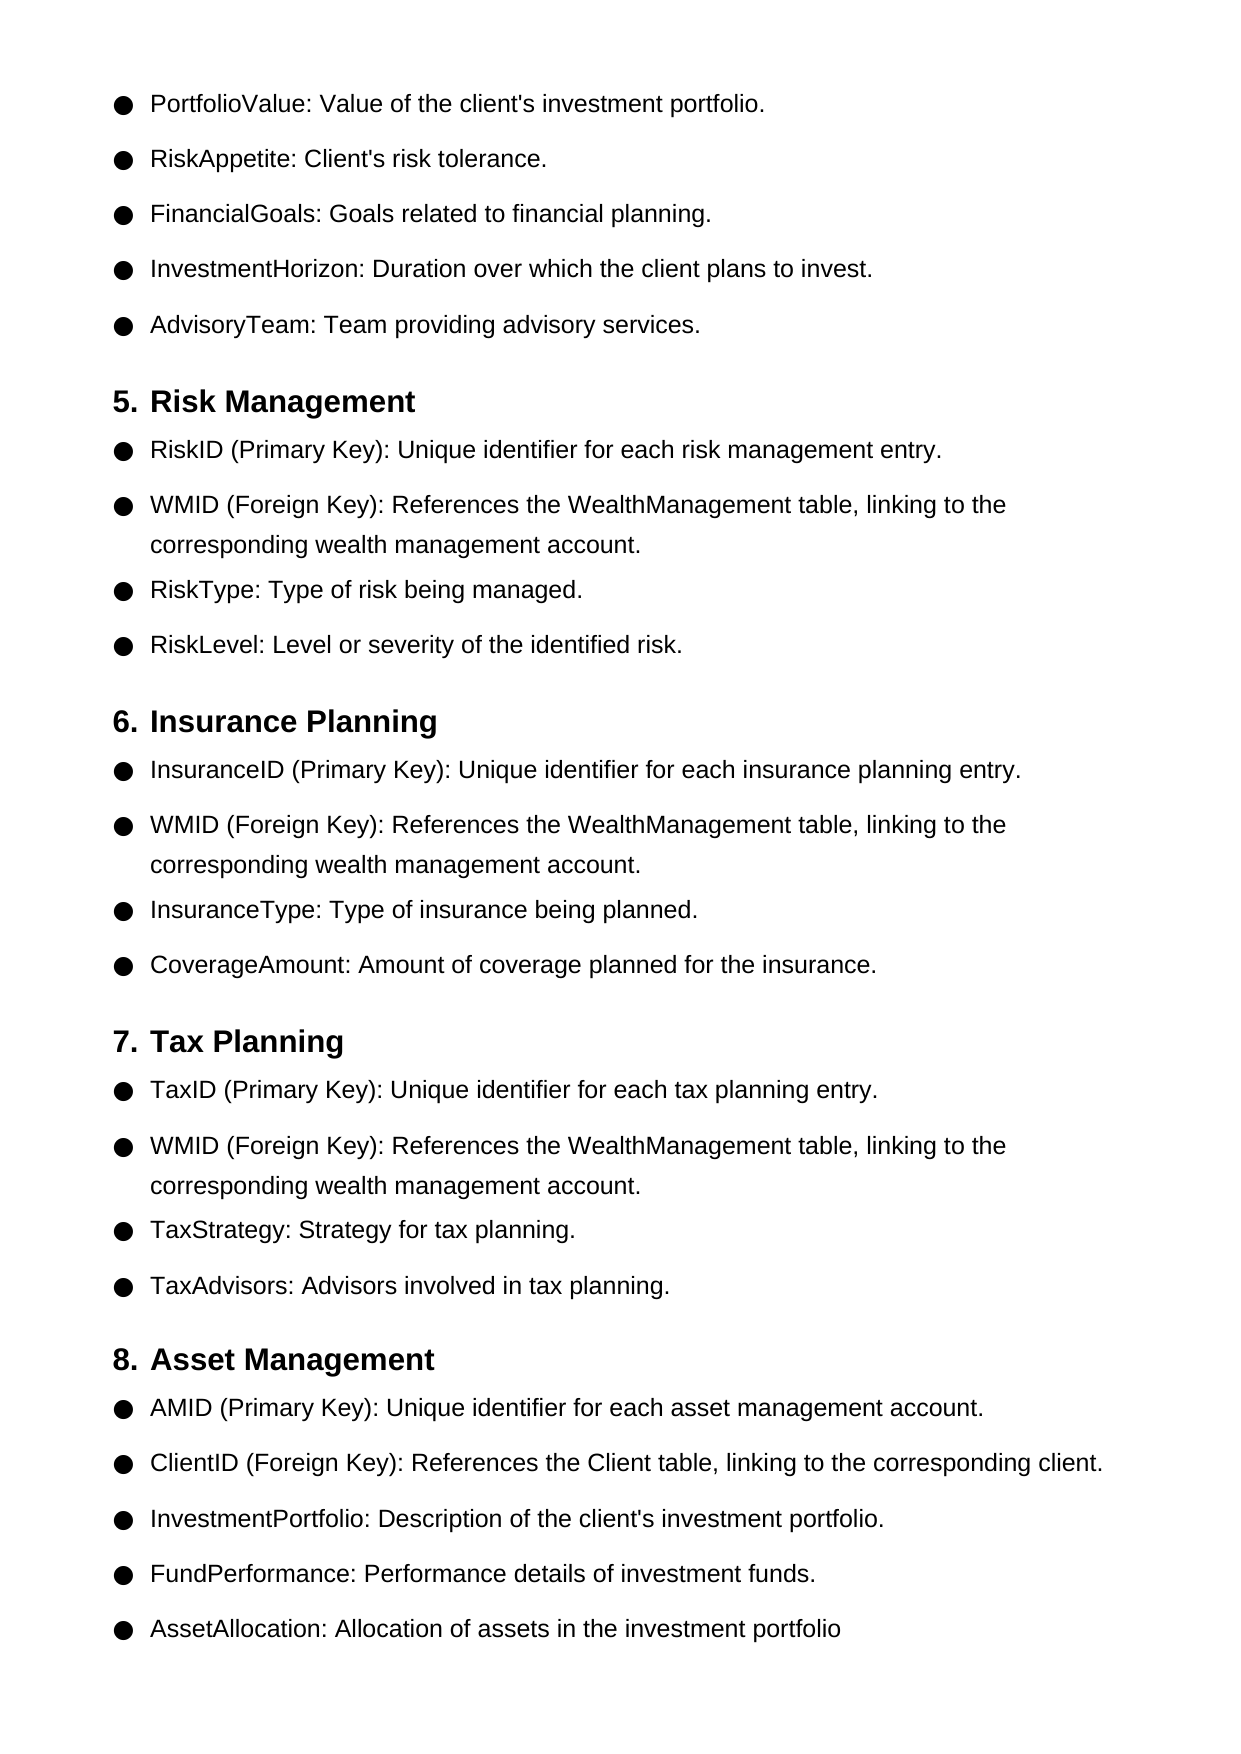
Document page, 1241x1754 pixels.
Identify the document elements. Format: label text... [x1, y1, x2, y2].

list AdvisoryTeam: Team providing advisory services. [112, 296, 1165, 347]
list InvestmentPortfolio: Description of the client's investment portfolio. [112, 1490, 1165, 1541]
list AssetAllocation: Allocation of assets in the investment portfolio [112, 1601, 1165, 1652]
list FinancialGoals: Goals related to financial planning. [112, 186, 1165, 237]
list Insurance Planning [112, 703, 1165, 739]
list InsuranceID (Primary Key): Unique identifier for each insurance planning entry. [112, 742, 1165, 793]
list WMID (Foreign Key): References the WealthManagement table, linking to the corresponding wealth management account. [112, 797, 1165, 879]
list RiskID (Primary Key): Unique identifier for each risk management entry. [112, 421, 1165, 473]
list InvestmentHorizon: Duration over which the client plans to invest. [112, 241, 1165, 292]
list AMID (Primary Key): Unique identifier for each asset management account. [112, 1379, 1165, 1431]
list Tax Planning [112, 1023, 1165, 1059]
list InsuranceType: Type of insurance being planned. [112, 882, 1165, 933]
list TaxStrategy: Strategy for tax planning. [112, 1202, 1165, 1253]
list ClientID (Foreign Key): References the Client table, linking to the corresponding client. [112, 1435, 1165, 1486]
list PortfolioValue: Value of the client's investment portfolio. [112, 75, 1165, 126]
list Asset Management [112, 1341, 1165, 1377]
list FundPerformance: Performance details of investment funds. [112, 1546, 1165, 1597]
list CoverageAmount: Amount of coverage planned for the insurance. [112, 937, 1165, 988]
list TaxAdvisors: Advisors involved in tax planning. [112, 1257, 1165, 1339]
list RiskAppetite: Client's risk tolerance. [112, 130, 1165, 182]
list TaxID (Primary Key): Unique identifier for each tax planning entry. [112, 1062, 1165, 1113]
list WMID (Foreign Key): References the WealthManagement table, linking to the corresponding wealth management account. [112, 477, 1165, 559]
list Risk Management [112, 383, 1165, 418]
list WMID (Foreign Key): References the WealthManagement table, linking to the corresponding wealth management account. [112, 1117, 1165, 1199]
list RiskType: Type of risk being managed. [112, 561, 1165, 612]
list RiskLevel: Level or severity of the identified risk. [112, 617, 1165, 668]
